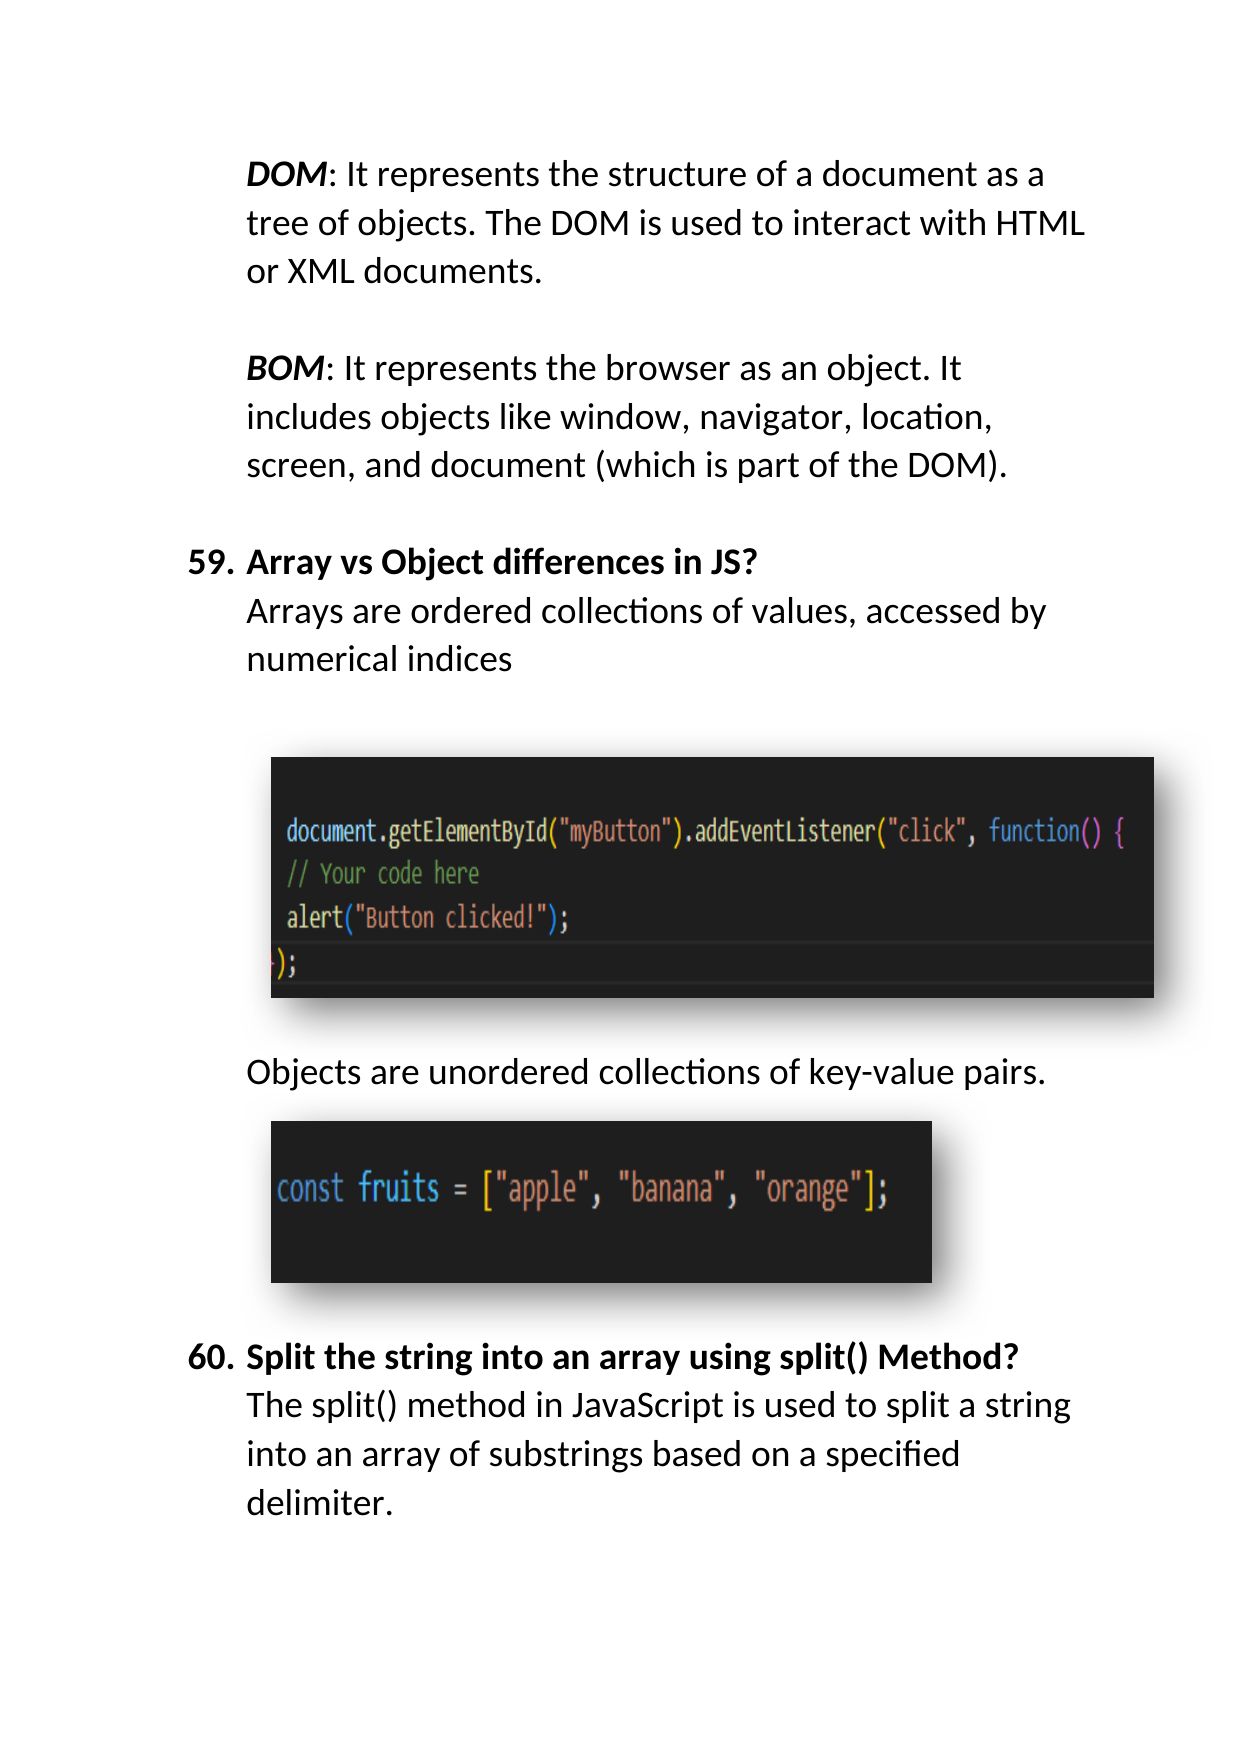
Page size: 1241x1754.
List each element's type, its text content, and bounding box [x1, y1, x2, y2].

list Arrays are ordered collections of values, accessed by numerical indices [246, 587, 1090, 681]
list The split() method in JavaScript is used to split a string into an array of substrings based on a specified delimiter. [246, 1381, 1090, 1524]
list DOM: It represents the structure of a document as a tree of objects. The DOM is used to interact with HTML or XML documents. [246, 150, 1090, 293]
list Objects are unordered collections of key-value pairs. [246, 1048, 1090, 1094]
picture [271, 757, 1154, 998]
list BOM: It represents the browser as an object. It includes objects like window, navigator, location, screen, and document (which is part of the DOM). [246, 344, 1090, 487]
list Array vs Object differences in JS? [187, 538, 1090, 584]
picture [271, 1121, 932, 1283]
list Split the string into an array using split() Method? [187, 1333, 1090, 1379]
